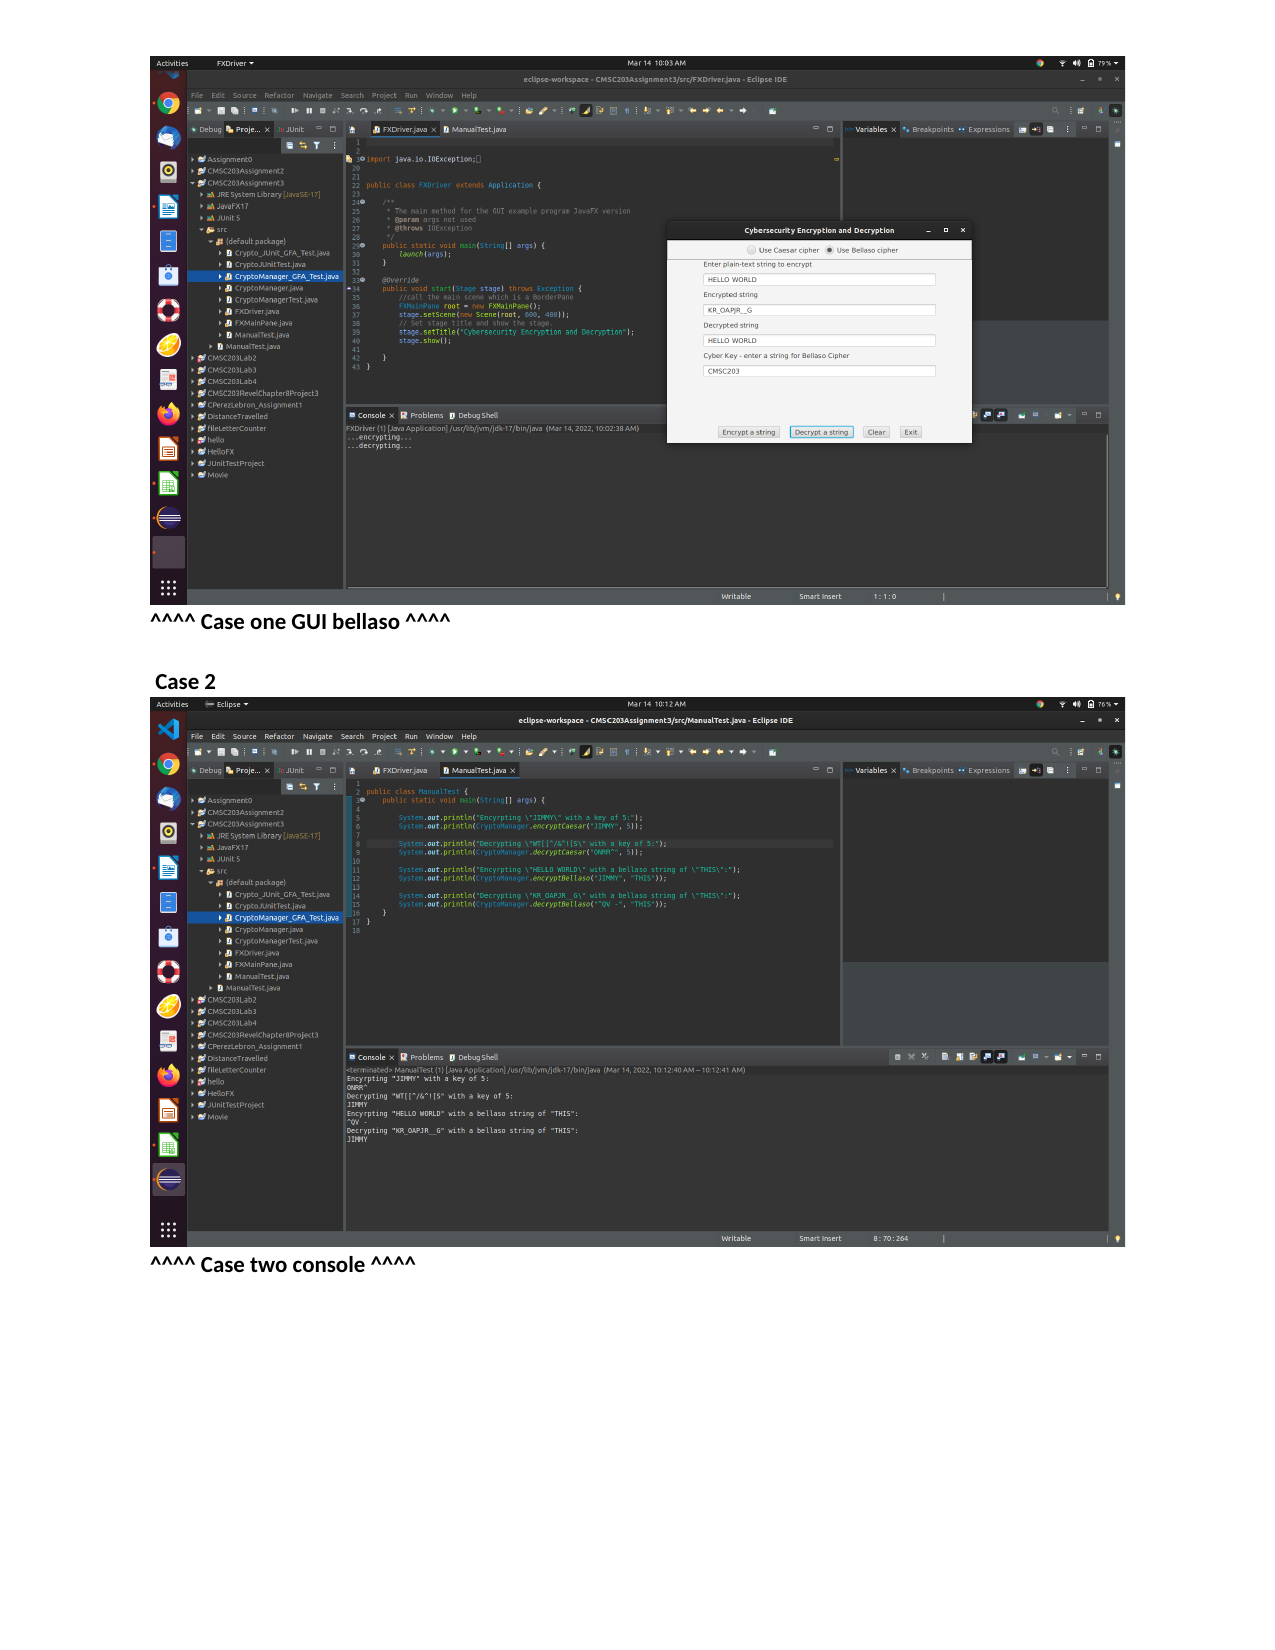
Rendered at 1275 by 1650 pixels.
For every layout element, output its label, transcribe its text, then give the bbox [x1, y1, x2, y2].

list ^^^^ Case one GUI bellaso ^^^^ [150, 605, 1125, 635]
picture [150, 56, 1125, 605]
picture [150, 697, 1125, 1247]
list Case 2 [150, 667, 1125, 695]
list ^^^^ Case two console ^^^^ [150, 1247, 1125, 1278]
